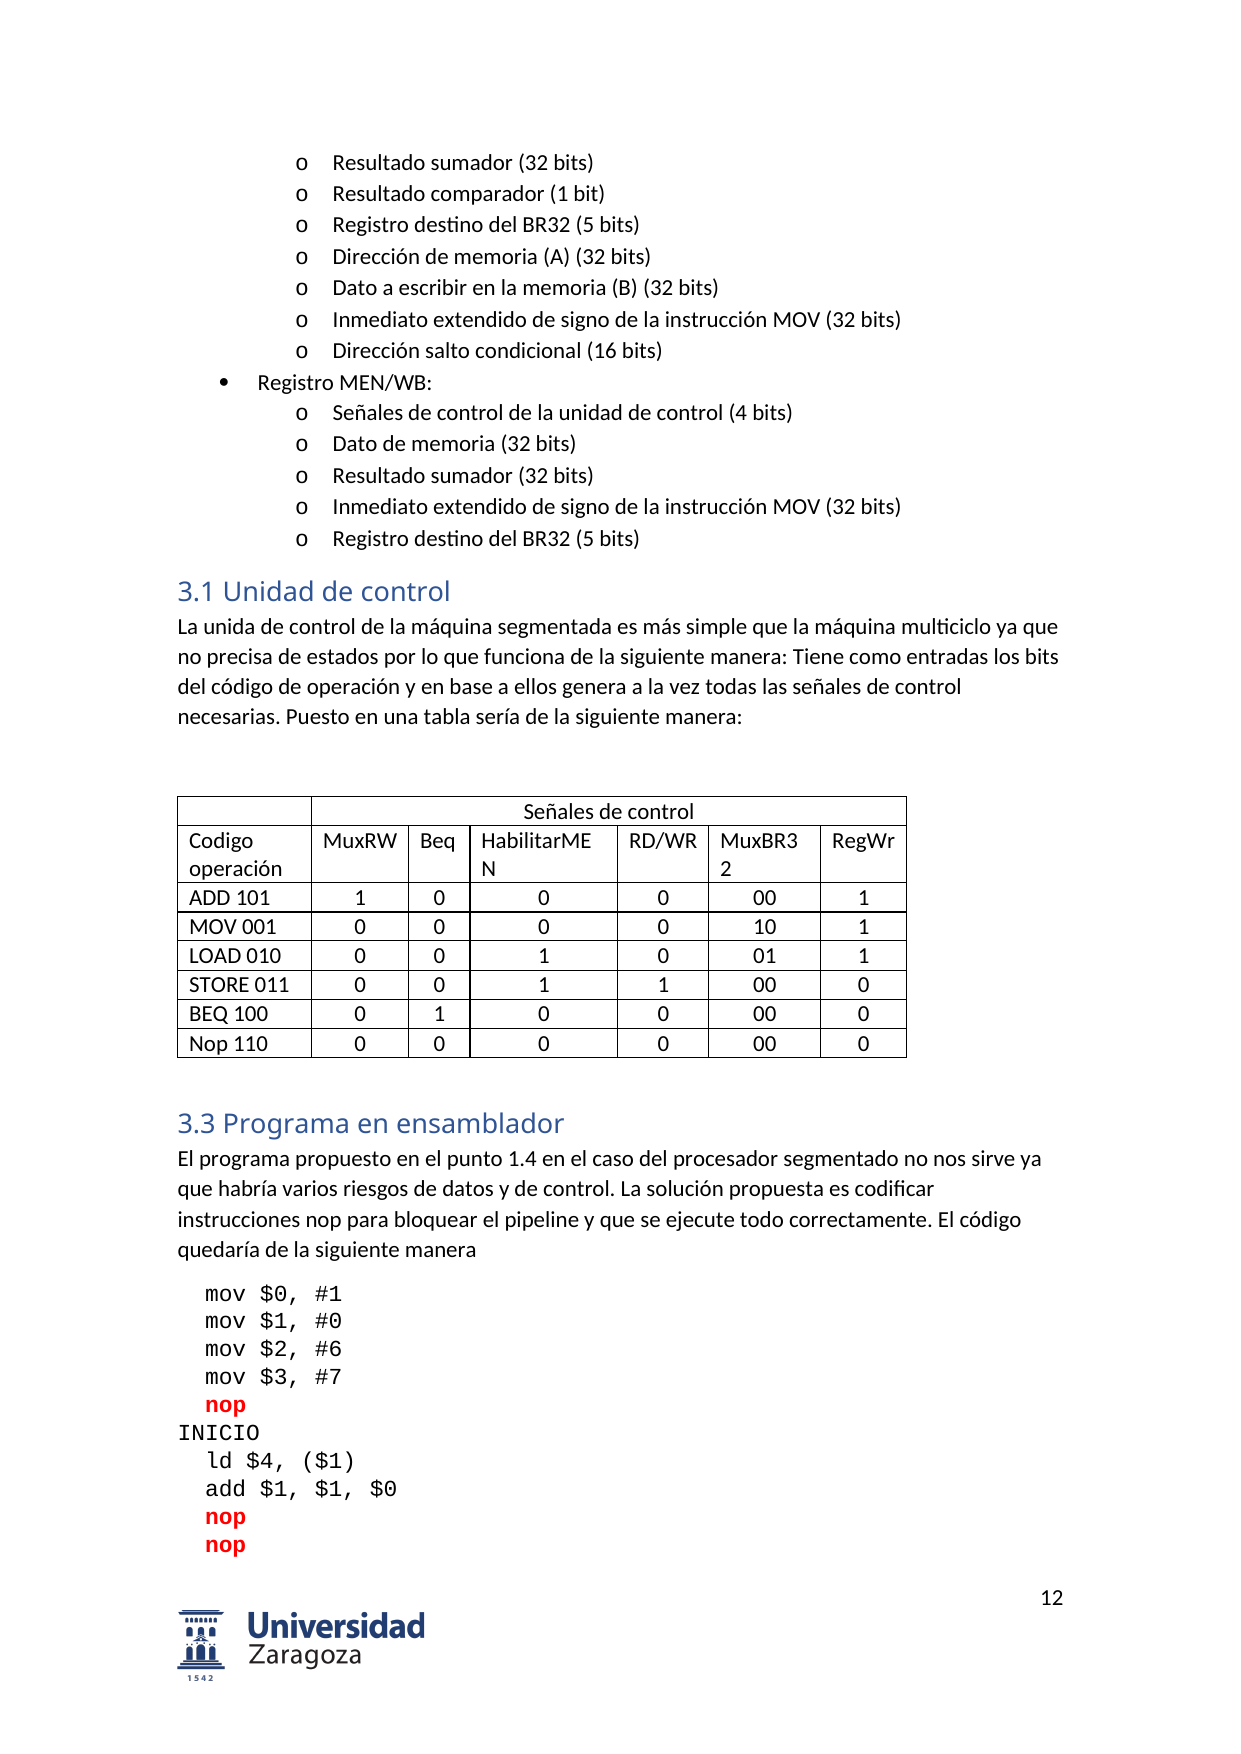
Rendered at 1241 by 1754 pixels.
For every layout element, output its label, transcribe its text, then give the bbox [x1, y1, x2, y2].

table_cell RD/WR [618, 826, 708, 882]
text nop [177, 1393, 1063, 1419]
list Resultado comparador (1 bit) [295, 179, 1063, 208]
list Registro destino del BR32 (5 bits) [295, 211, 1063, 240]
text mov $3, #7 [177, 1366, 1063, 1392]
table_cell 01 [709, 941, 820, 969]
table_cell 0 [618, 1000, 708, 1028]
table_cell 0 [618, 913, 708, 940]
list Dirección salto condicional (16 bits) [295, 336, 1063, 366]
table_cell 0 [471, 1000, 617, 1028]
list Resultado sumador (32 bits) [295, 461, 1063, 490]
table_cell 0 [312, 1000, 408, 1028]
subtitle 3.1 Unidad de control [177, 572, 1063, 609]
table_cell 0 [821, 1029, 906, 1057]
table_header Señales de control [312, 797, 906, 825]
table_cell 0 [409, 883, 469, 911]
table_cell 1 [821, 913, 906, 940]
table_cell 1 [471, 971, 617, 998]
table_cell 1 [312, 883, 408, 911]
table_cell 00 [709, 1000, 820, 1028]
list Registro MEN/WB: [220, 368, 1063, 396]
table_cell 00 [709, 883, 820, 911]
table_cell 0 [471, 913, 617, 940]
table_cell 0 [312, 971, 408, 998]
table_cell 1 [409, 1000, 469, 1028]
table_cell 0 [409, 1029, 469, 1057]
table_cell 0 [409, 941, 469, 969]
table_cell 0 [618, 941, 708, 969]
text mov $1, #0 [177, 1310, 1063, 1336]
subtitle 3.3 Programa en ensamblador [177, 1104, 1063, 1141]
text nop [177, 1533, 1063, 1559]
text mov $0, #1 [177, 1282, 1063, 1308]
picture [177, 1610, 425, 1681]
table_cell 0 [312, 1029, 408, 1057]
table_cell 0 [409, 971, 469, 998]
list Dato a escribir en la memoria (B) (32 bits) [295, 273, 1063, 303]
table_cell Nop 110 [178, 1029, 311, 1057]
list Inmediato extendido de signo de la instrucción MOV (32 bits) [295, 492, 1063, 522]
text INICIO [177, 1421, 1063, 1447]
text nop [177, 1505, 1063, 1531]
table_cell 0 [821, 971, 906, 998]
table_cell MuxRW [312, 826, 408, 882]
table_cell STORE 011 [178, 971, 311, 998]
table_cell MOV 001 [178, 913, 311, 940]
table_cell 0 [312, 913, 408, 940]
table_cell ADD 101 [178, 883, 311, 911]
list Señales de control de la unidad de control (4 bits) [295, 398, 1063, 427]
table_cell 0 [409, 913, 469, 940]
table_cell MuxBR32 [709, 826, 820, 882]
table_cell LOAD 010 [178, 941, 311, 969]
list Dirección de memoria (A) (32 bits) [295, 242, 1063, 271]
table_cell Codigo operación [178, 826, 311, 882]
table_cell 0 [471, 1029, 617, 1057]
table_cell RegWr [821, 826, 906, 882]
text mov $2, #6 [177, 1338, 1063, 1364]
table_cell 0 [471, 883, 617, 911]
table_header [178, 797, 311, 825]
text add $1, $1, $0 [177, 1477, 1063, 1503]
table_cell HabilitarMEN [471, 826, 617, 882]
text ld $4, ($1) [177, 1449, 1063, 1475]
list Resultado sumador (32 bits) [295, 148, 1063, 177]
list Registro destino del BR32 (5 bits) [295, 524, 1063, 553]
table_cell 0 [821, 1000, 906, 1028]
table_cell BEQ 100 [178, 1000, 311, 1028]
table_cell 1 [821, 883, 906, 911]
table_cell 0 [618, 1029, 708, 1057]
text La unida de control de la máquina segmentada es más simple que la máquina multiciclo ya que no precisa de estados por lo que funciona de la siguiente manera: Tiene como entradas los bits del código de operación y en base a ellos genera a la vez todas las señales de control necesarias. Puesto en una tabla sería de la siguiente manera: [177, 612, 1063, 730]
text El programa propuesto en el punto 1.4 en el caso del procesador segmentado no nos sirve ya que habría varios riesgos de datos y de control. La solución propuesta es codificar instrucciones nop para bloquear el pipeline y que se ejecute todo correctamente. El código quedaría de la siguiente manera [177, 1144, 1063, 1263]
table_cell 0 [618, 883, 708, 911]
table_cell 0 [312, 941, 408, 969]
table_cell 00 [709, 1029, 820, 1057]
list Inmediato extendido de signo de la instrucción MOV (32 bits) [295, 305, 1063, 334]
list Dato de memoria (32 bits) [295, 429, 1063, 459]
table_cell 1 [821, 941, 906, 969]
table_cell 00 [709, 971, 820, 998]
table_cell 10 [709, 913, 820, 940]
table_cell Beq [409, 826, 469, 882]
table_cell 1 [471, 941, 617, 969]
table_cell 1 [618, 971, 708, 998]
